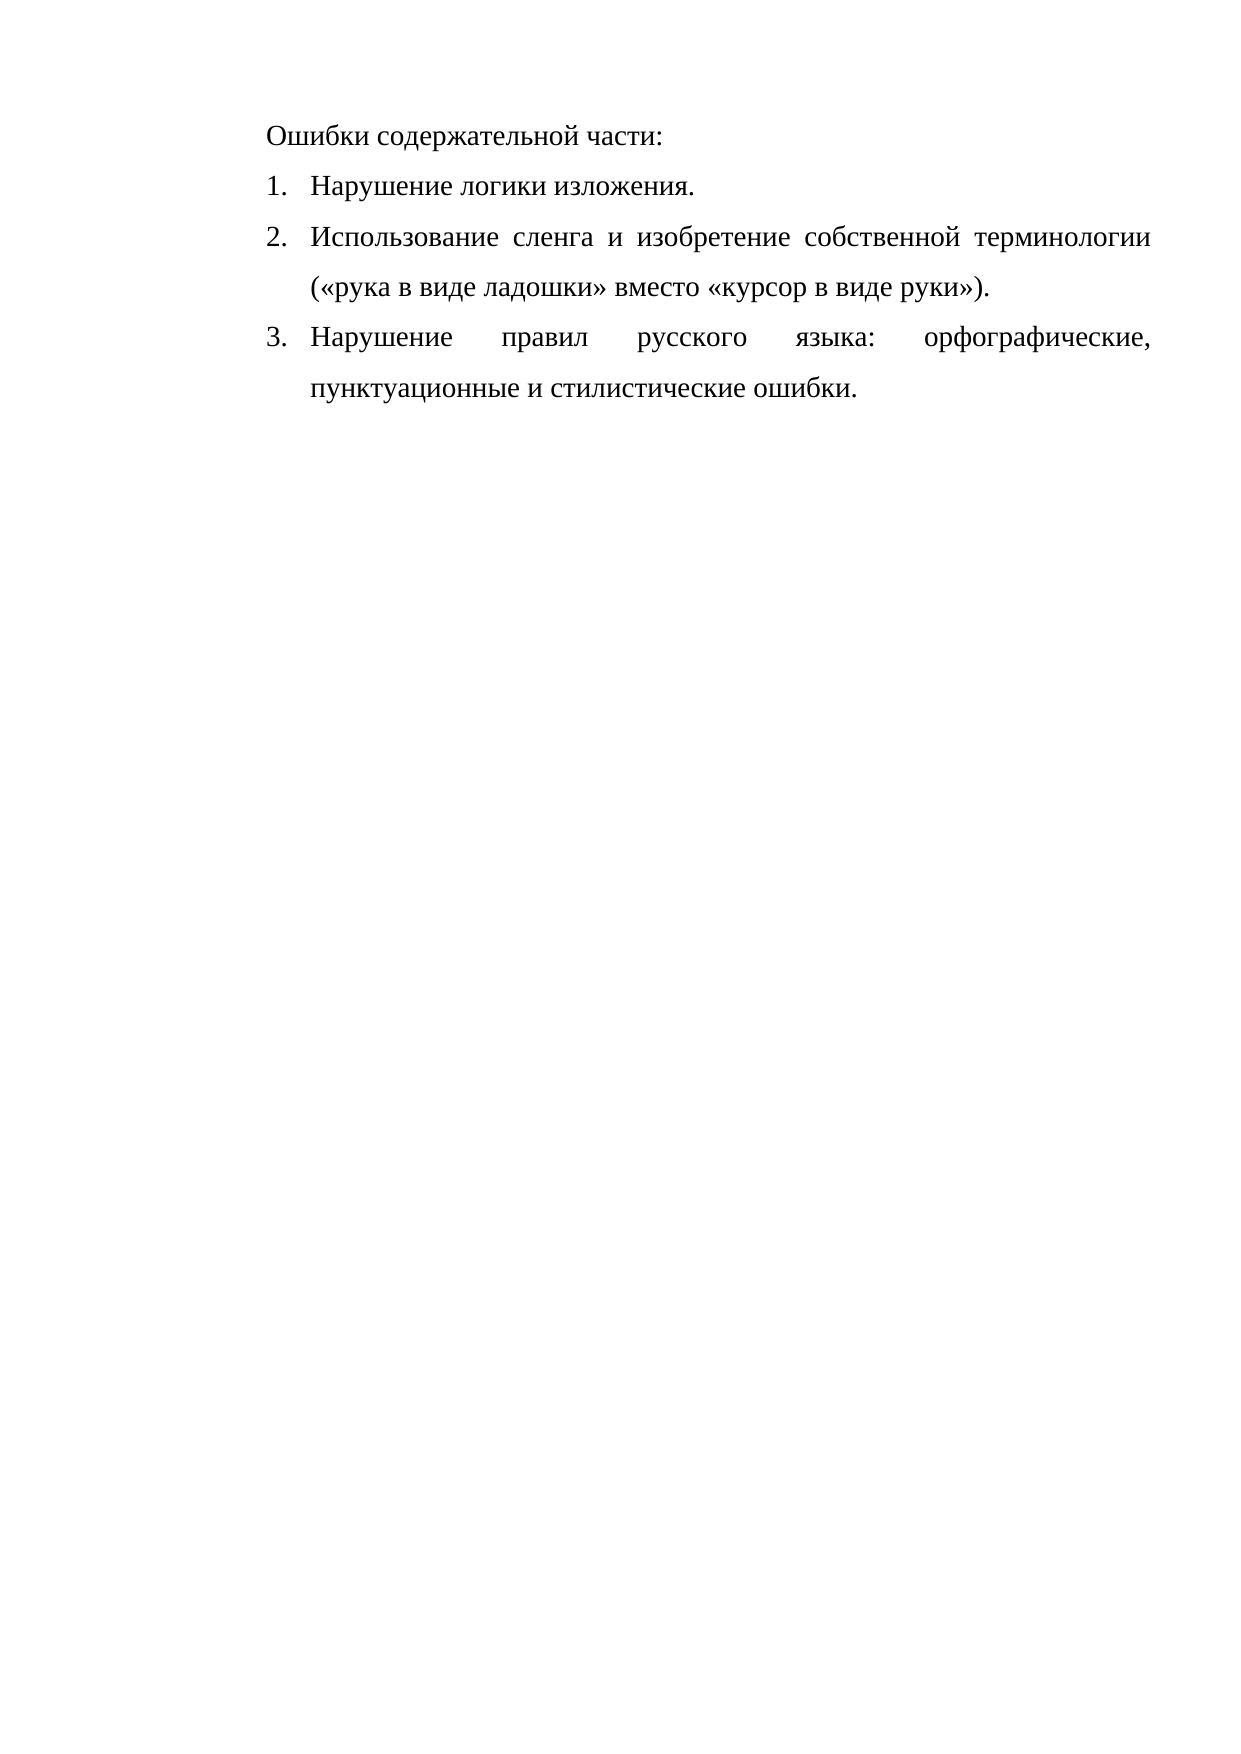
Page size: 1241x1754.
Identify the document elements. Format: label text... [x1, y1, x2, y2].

list Использование сленга и изобретение собственной терминологии («рука в виде ладошки» вместо «курсор в виде руки»). [266, 219, 1152, 303]
list Нарушение правил русского языка: орфографические, пунктуационные и стилистические ошибки. [266, 319, 1152, 403]
text Ошибки содержательной части: [177, 118, 1152, 152]
list Нарушение логики изложения. [266, 168, 1152, 202]
